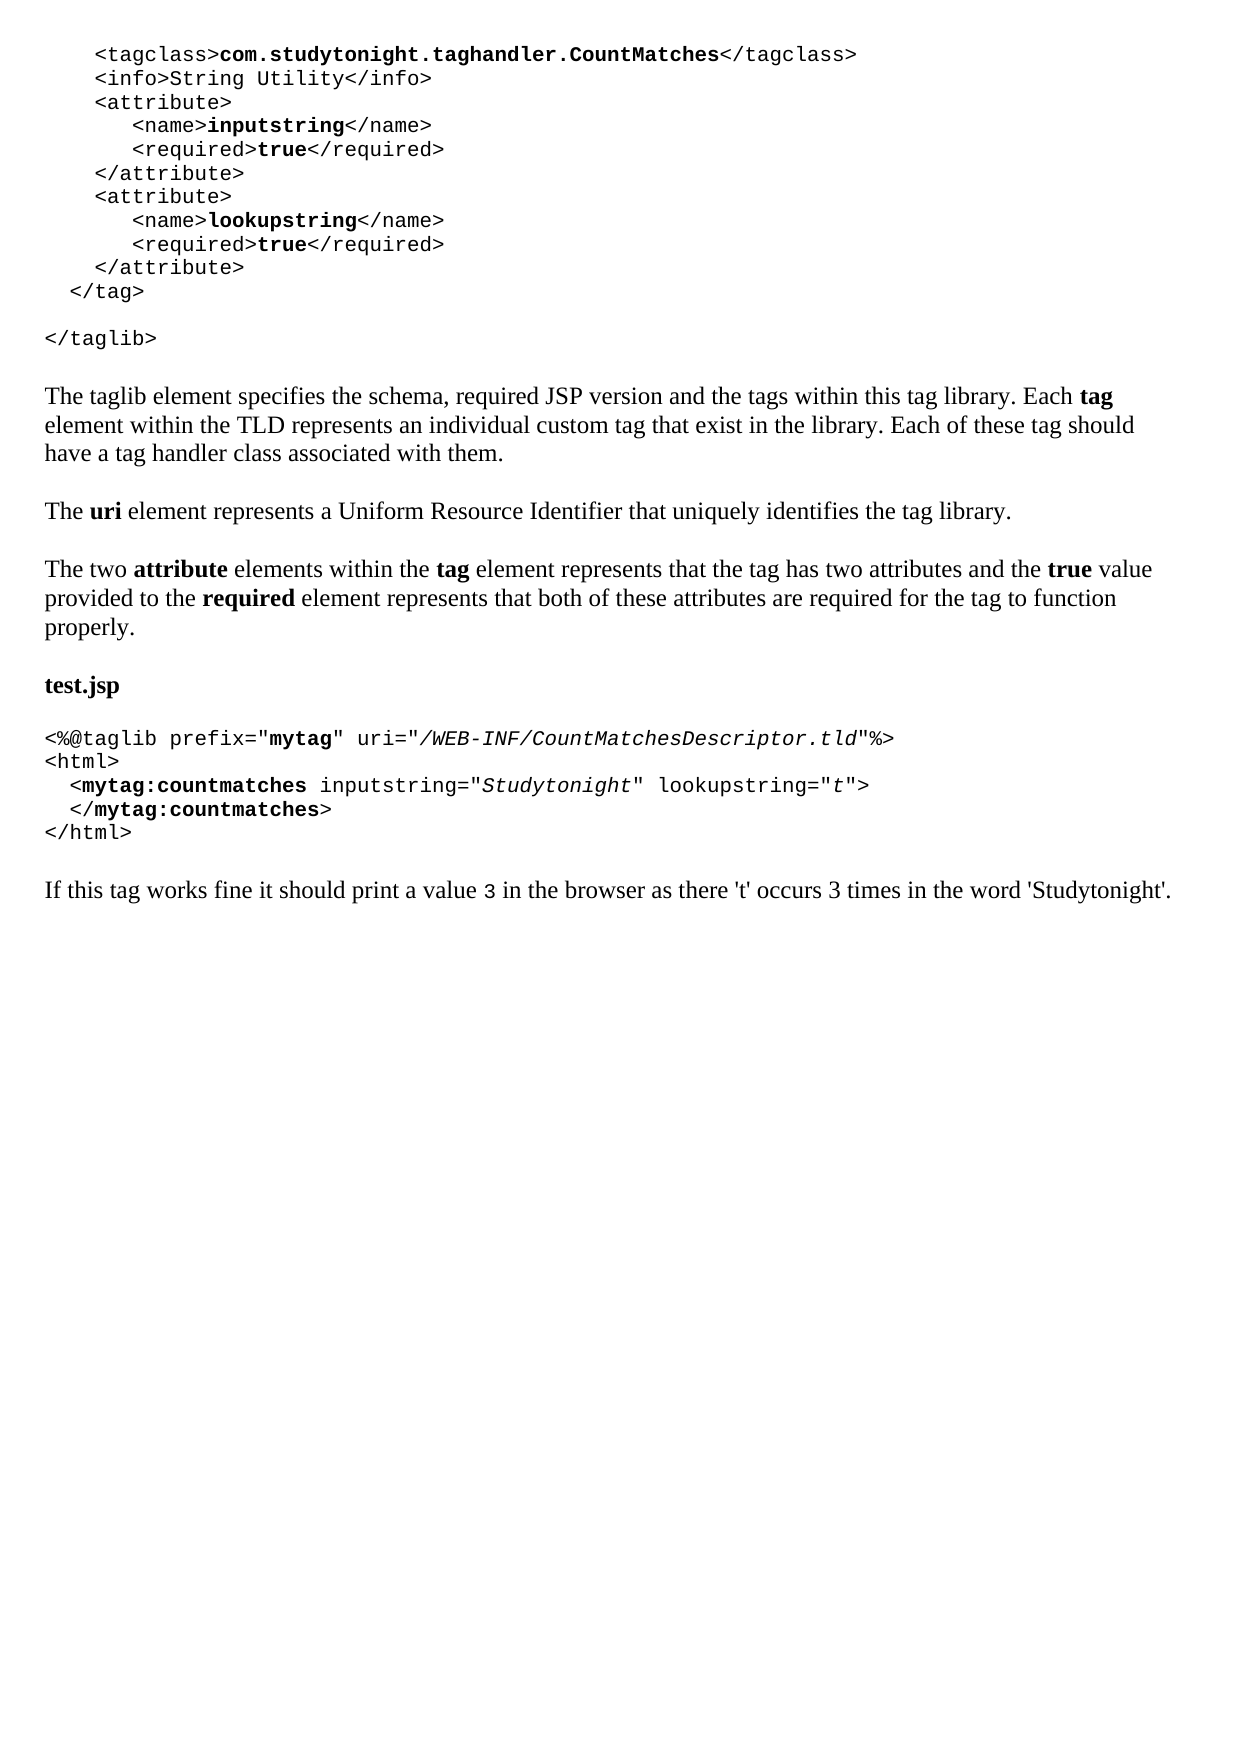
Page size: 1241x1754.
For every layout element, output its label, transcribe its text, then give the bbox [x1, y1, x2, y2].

text <tagclass>com.studytonight.taghandler.CountMatches</tagclass> [44, 44, 1181, 68]
text </attribute> [44, 257, 1181, 281]
text <name>lookupstring</name> [44, 210, 1181, 233]
text test.jsp [44, 670, 1181, 698]
text The two attribute elements within the tag element represents that the tag has two attributes and the true value provided to the required element represents that both of these attributes are required for the tag to function properly. [44, 554, 1181, 641]
text </mytag:countmatches> [44, 798, 1181, 822]
text <required>true</required> [44, 139, 1181, 163]
text The uri element represents a Uniform Resource Identifier that uniquely identifies the tag library. [44, 496, 1181, 525]
text </taglib> [44, 328, 1181, 352]
text </attribute> [44, 163, 1181, 186]
text </html> [44, 822, 1181, 846]
text <attribute> [44, 92, 1181, 115]
text </tag> [44, 281, 1181, 304]
text <info>String Utility</info> [44, 68, 1181, 92]
text <%@taglib prefix="mytag" uri="/WEB-INF/CountMatchesDescriptor.tld"%> [44, 728, 1181, 751]
text <attribute> [44, 186, 1181, 210]
text <mytag:countmatches inputstring="Studytonight" lookupstring="t"> [44, 775, 1181, 798]
text The taglib element specifies the schema, required JSP version and the tags within this tag library. Each tag element within the TLD represents an individual custom tag that exist in the library. Each of these tag should have a tag handler class associated with them. [44, 381, 1181, 467]
text If this tag works fine it should print a value 3 in the browser as there 't' occurs 3 times in the word 'Studytonight'. [44, 875, 1181, 904]
text <html> [44, 751, 1181, 775]
text <name>inputstring</name> [44, 115, 1181, 139]
text <required>true</required> [44, 233, 1181, 257]
